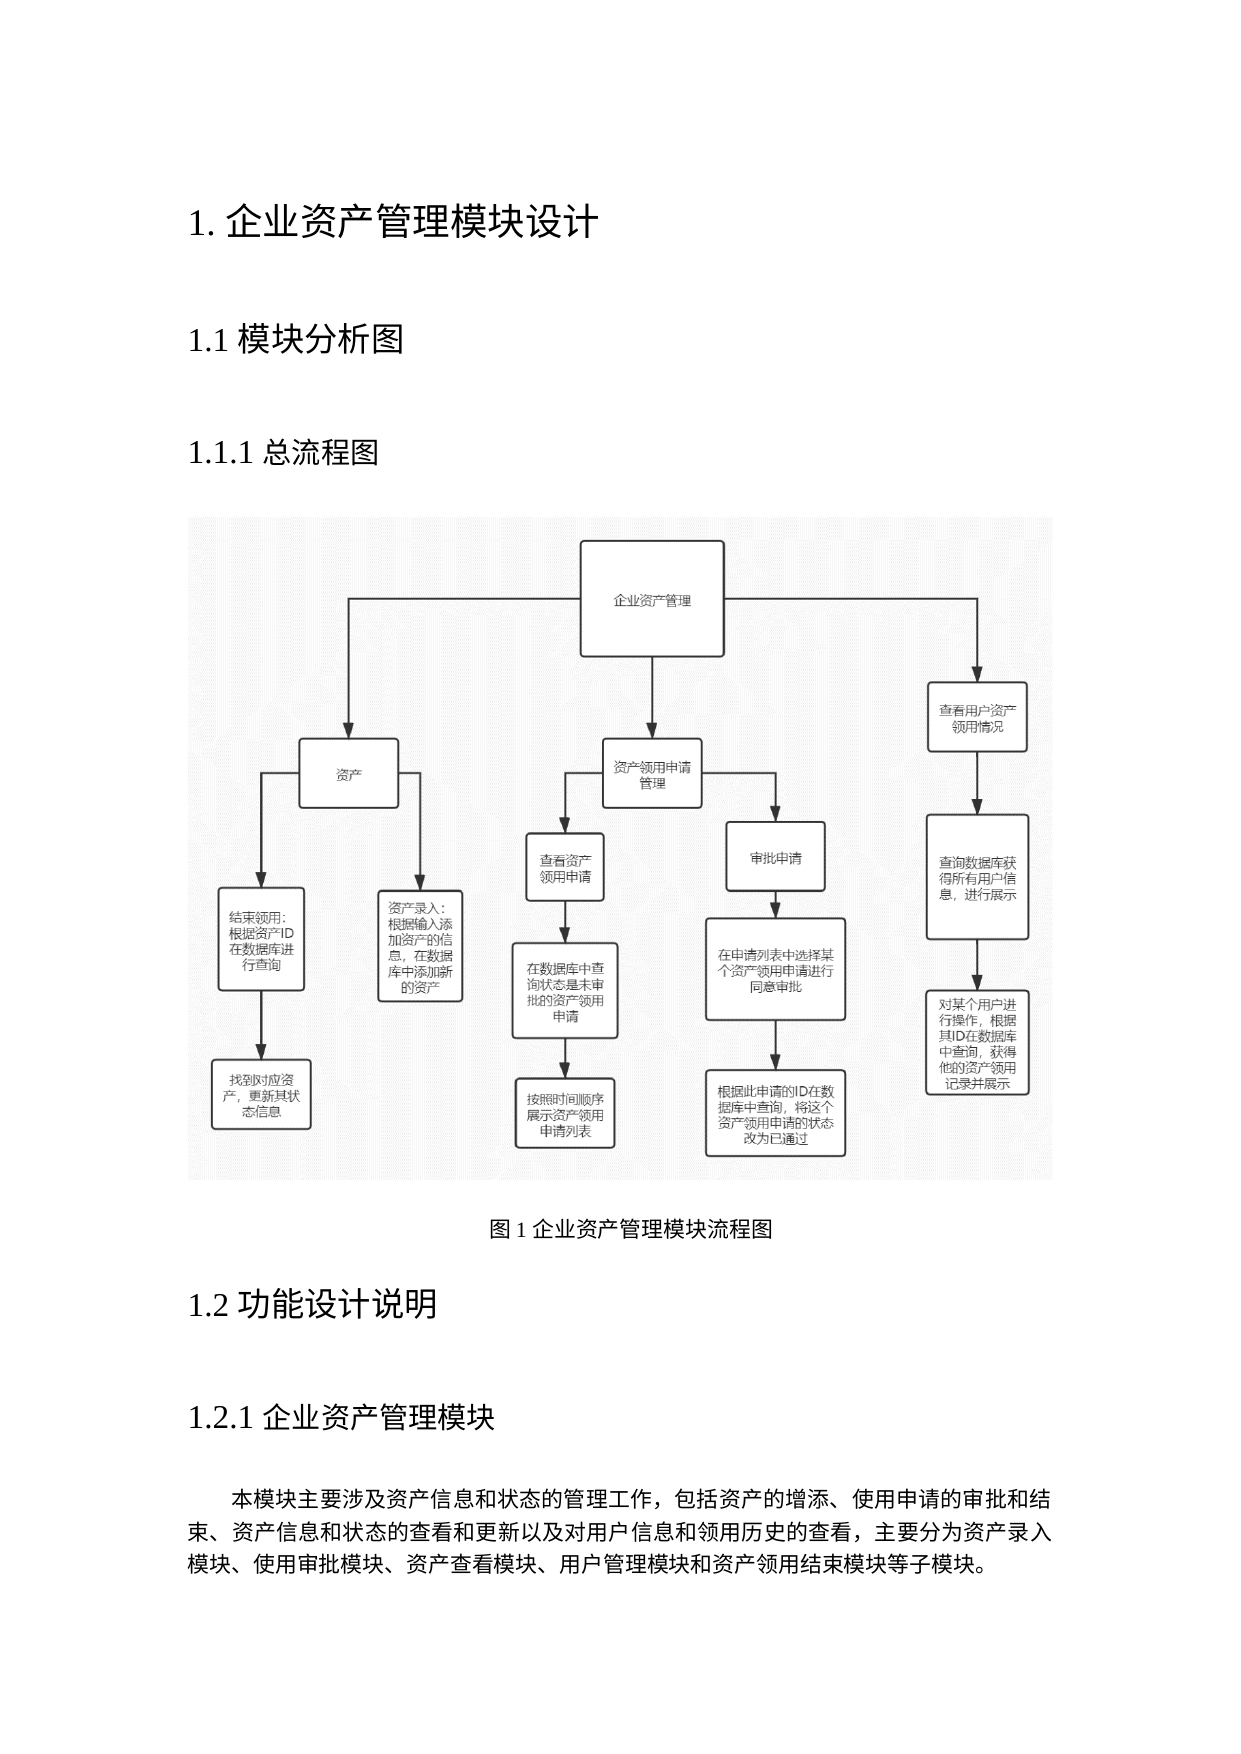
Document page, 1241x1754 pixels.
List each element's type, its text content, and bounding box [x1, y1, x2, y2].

text 本模块主要涉及资产信息和状态的管理工作，包括资产的增添、使用申请的审批和结束、资产信息和状态的查看和更新以及对用户信息和领用历史的查看，主要分为资产录入模块、使用审批模块、资产查看模块、用户管理模块和资产领用结束模块等子模块。 [187, 1482, 1053, 1579]
subtitle 功能设计说明 [187, 1269, 1053, 1334]
subtitle 企业资产管理模块 [187, 1383, 1053, 1448]
subtitle 总流程图 [187, 418, 1053, 483]
text 图1 企业资产管理模块流程图 [187, 1212, 1053, 1244]
picture [187, 516, 1053, 1180]
subtitle 模块分析图 [187, 304, 1053, 369]
subtitle 企业资产管理模块设计 [187, 187, 1053, 252]
